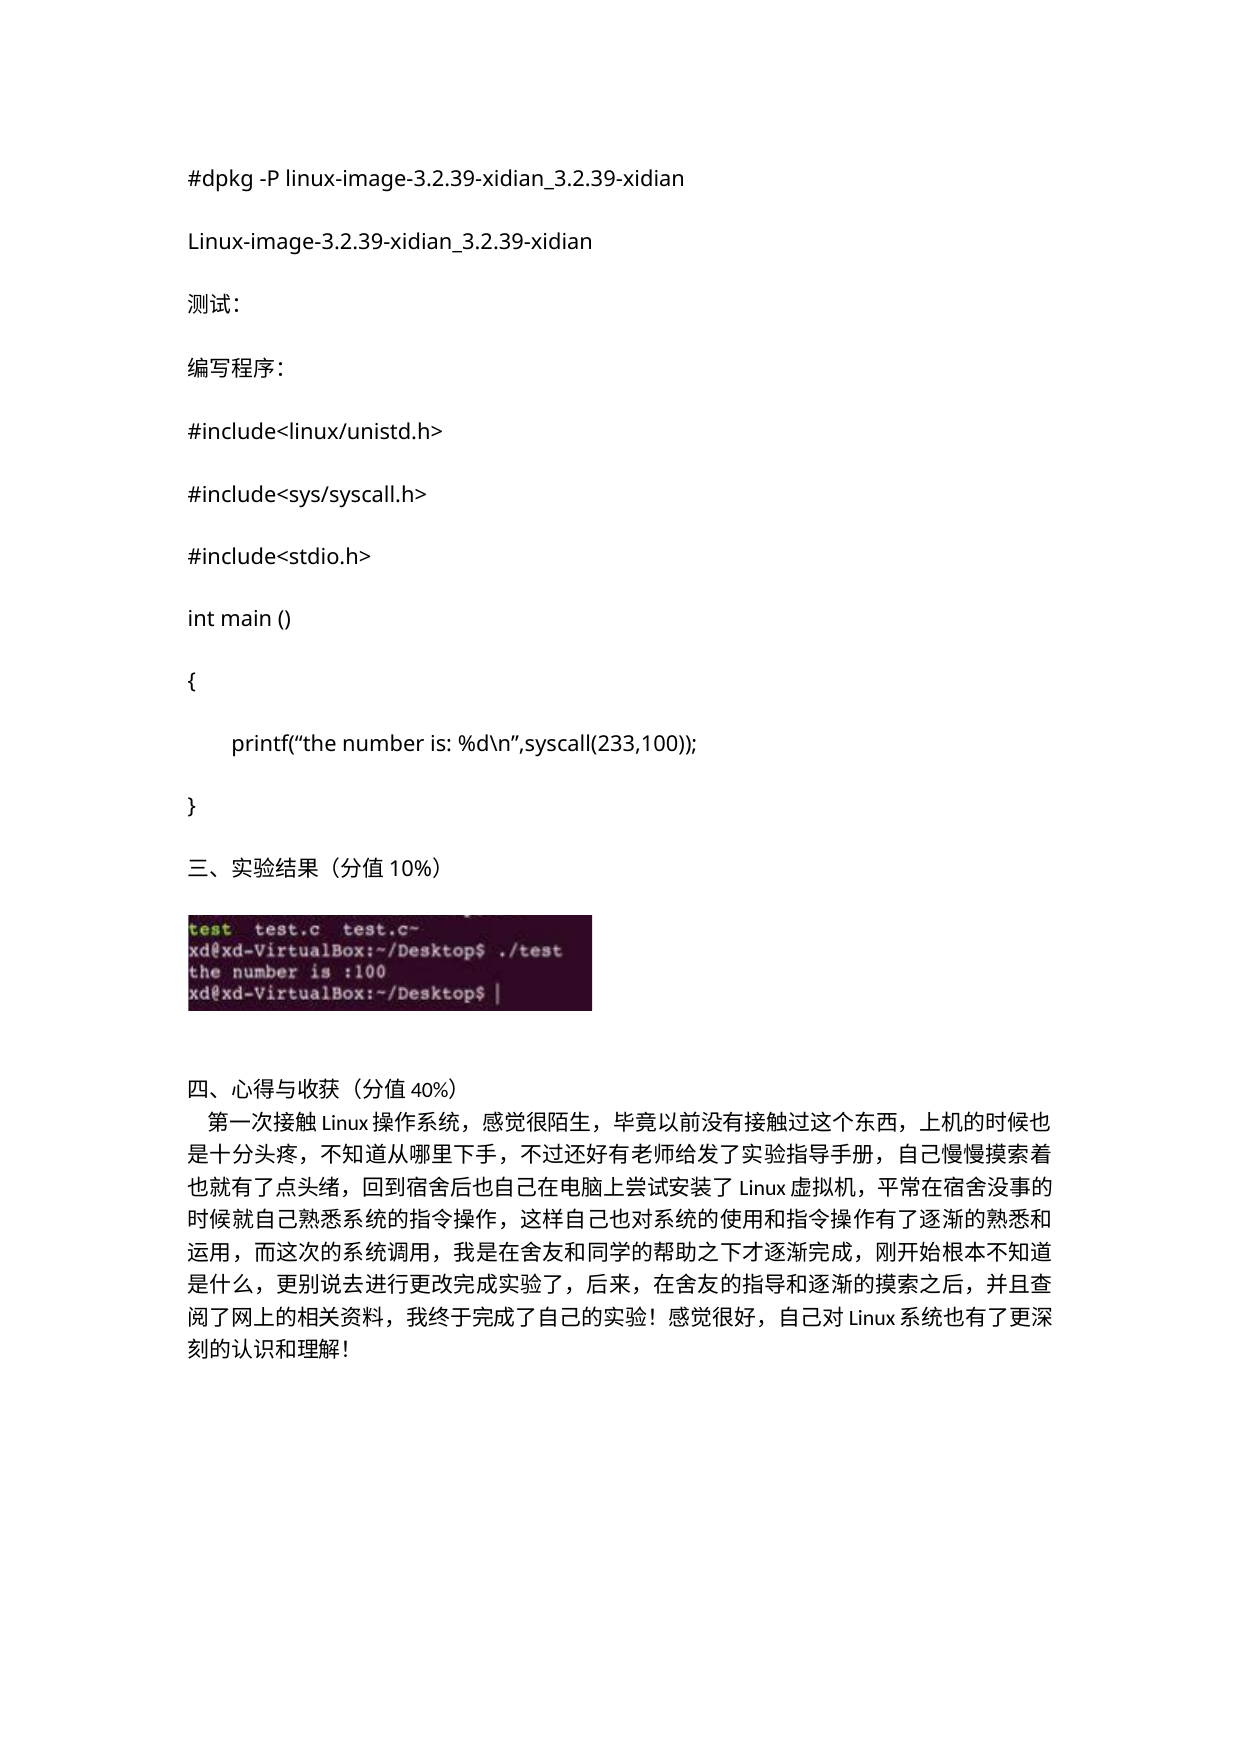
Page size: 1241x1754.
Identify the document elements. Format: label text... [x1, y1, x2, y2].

picture [187, 915, 593, 1011]
list 第一次接触Linux操作系统，感觉很陌生，毕竟以前没有接触过这个东西，上机的时候也是十分头疼，不知道从哪里下手，不过还好有老师给发了实验指导手册，自己慢慢摸索着也就有了点头绪，回到宿舍后也自己在电脑上尝试安装了Linux虚拟机，平常在宿舍没事的时候就自己熟悉系统的指令操作，这样自己也对系统的使用和指令操作有了逐渐的熟悉和运用，而这次的系统调用，我是在舍友和同学的帮助之下才逐渐完成，刚开始根本不知道是什么，更别说去进行更改完成实验了，后来，在舍友的指导和逐渐的摸索之后，并且查阅了网上的相关资料，我终于完成了自己的实验！感觉很好，自己对Linux系统也有了更深刻的认识和理解！ [187, 1104, 1053, 1364]
text #include<stdio.h> [187, 539, 1053, 572]
text } [187, 789, 1053, 821]
list 实验结果（分值10%） [187, 851, 1053, 883]
list 心得与收获（分值40%） [187, 1072, 1053, 1104]
text { [187, 664, 1053, 697]
text #include<linux/unistd.h> [187, 415, 1053, 447]
text 测试： [187, 287, 1053, 319]
text 编写程序： [187, 351, 1053, 383]
text int main () [187, 602, 1053, 634]
text printf(“the number is: %d\n”,syscall(233,100)); [187, 726, 1053, 759]
text #include<sys/syscall.h> [187, 477, 1053, 510]
text Linux-image-3.2.39-xidian_3.2.39-xidian [187, 224, 1053, 257]
text #dpkg -P linux-image-3.2.39-xidian_3.2.39-xidian [187, 162, 1053, 194]
